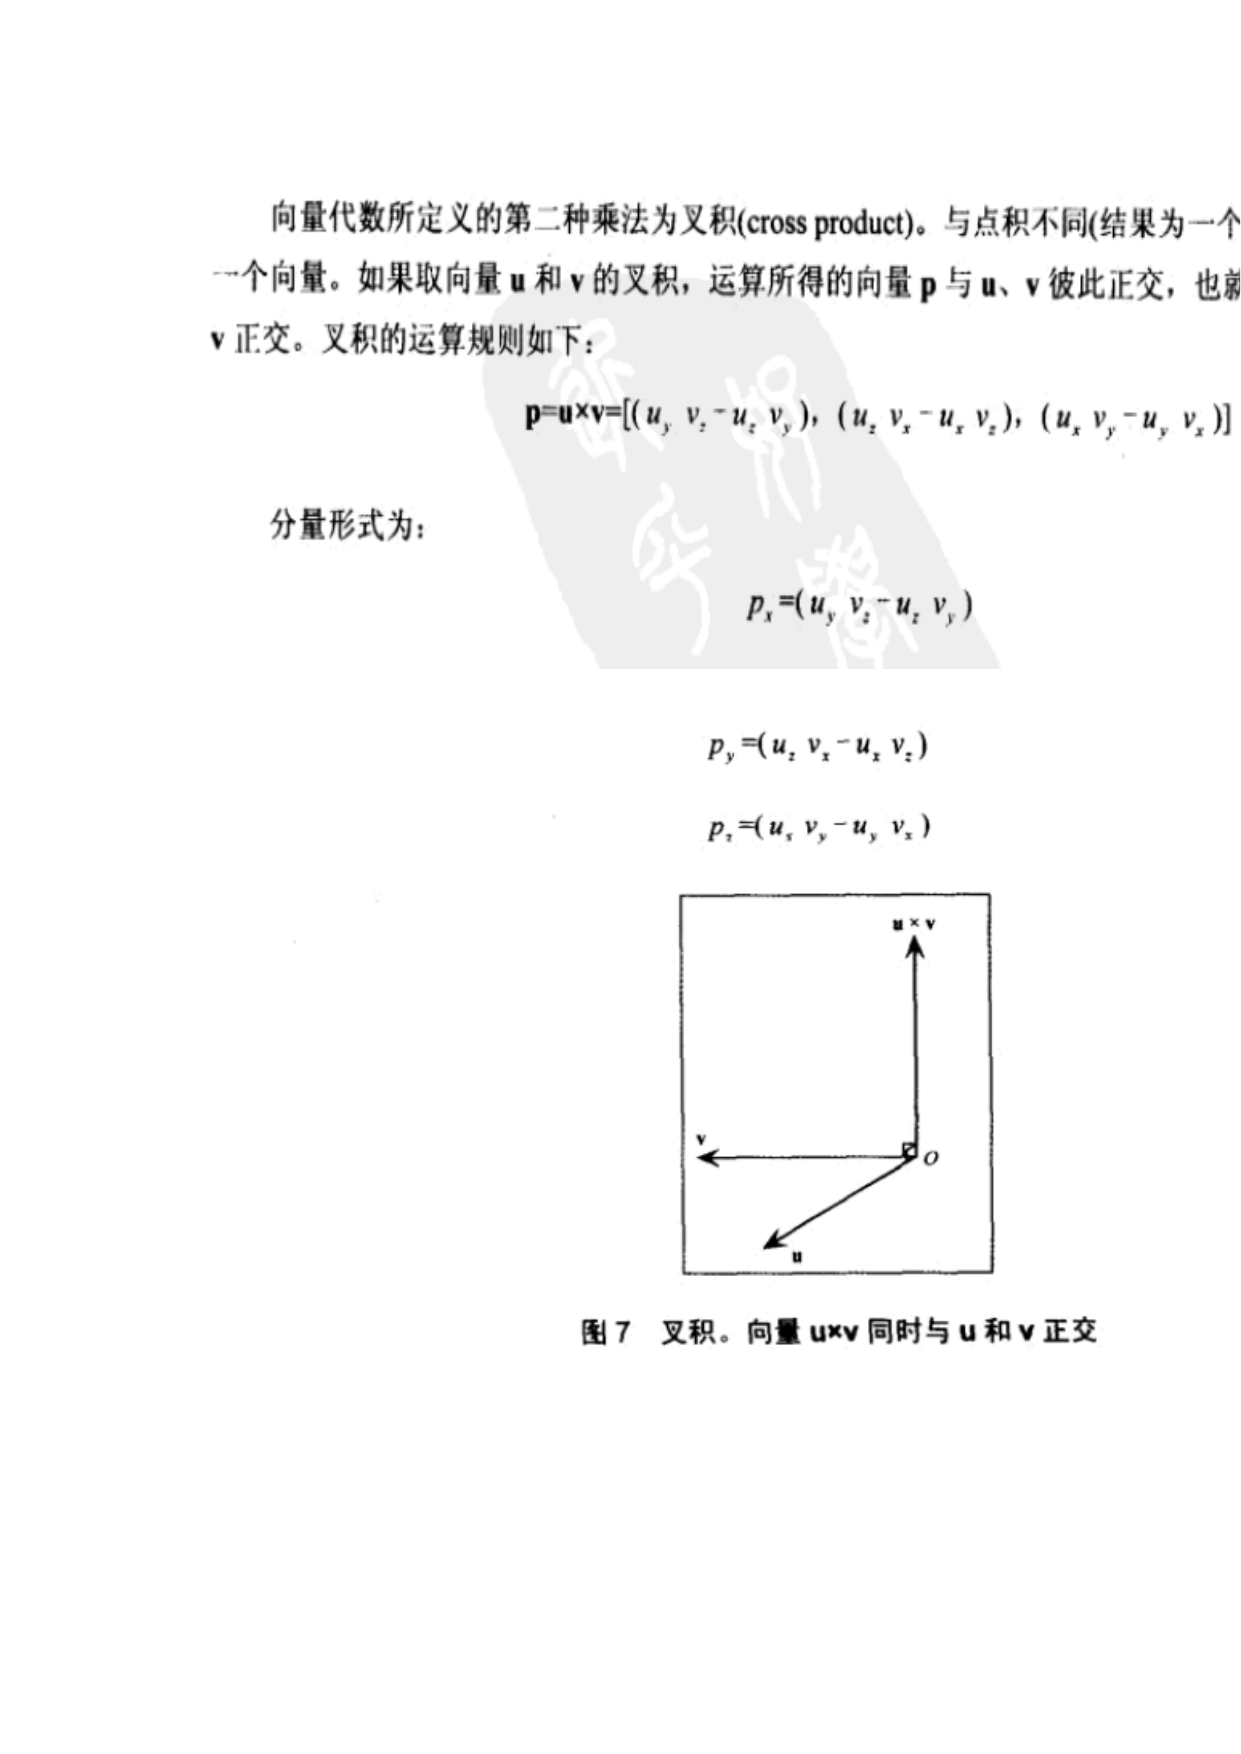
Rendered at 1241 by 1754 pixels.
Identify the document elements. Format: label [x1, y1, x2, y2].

picture [187, 162, 1241, 669]
picture [187, 714, 1241, 1373]
